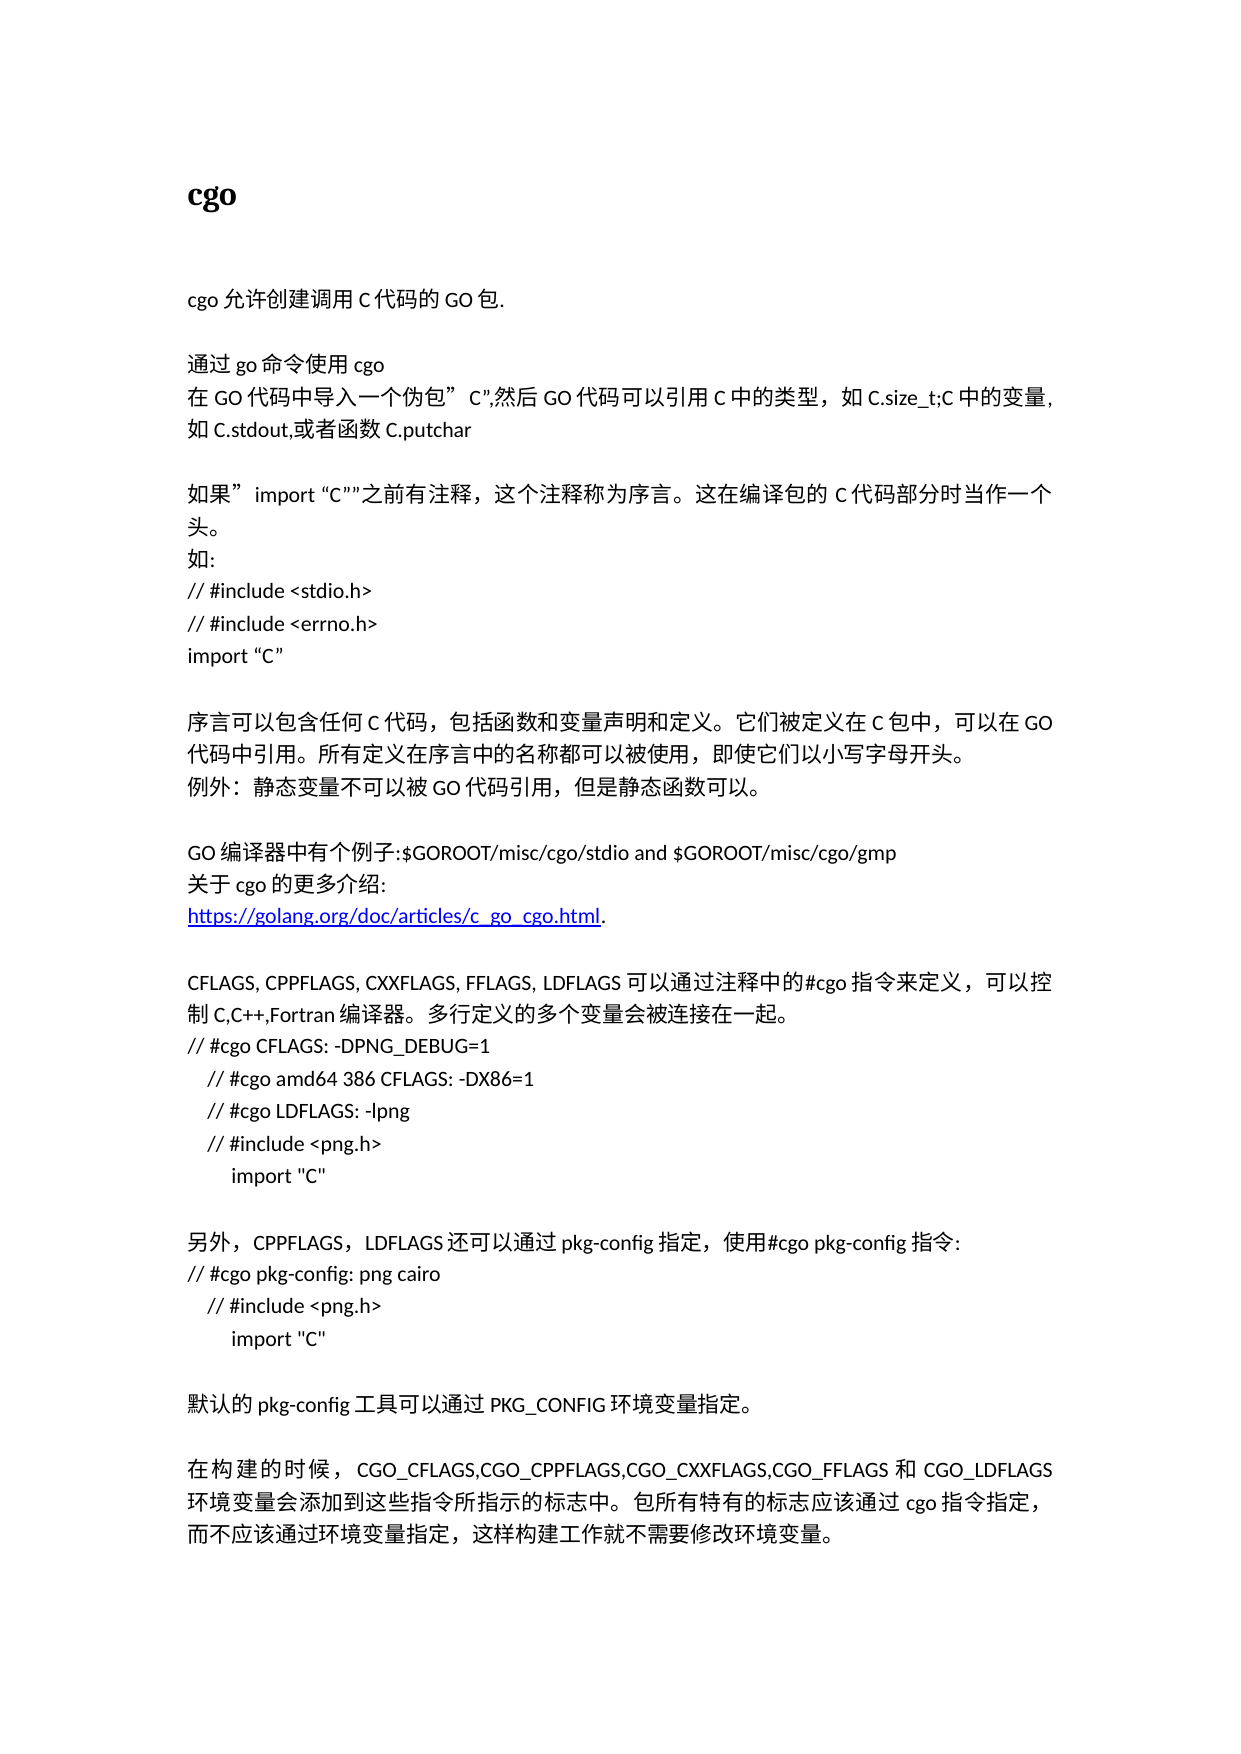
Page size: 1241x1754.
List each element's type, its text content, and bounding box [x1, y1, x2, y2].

text 关于cgo的更多介绍: [187, 867, 1053, 899]
text import "C" [187, 1159, 1053, 1192]
text // #cgo amd64 386 CFLAGS: -DX86=1 [187, 1062, 1053, 1094]
text 另外，CPPFLAGS，LDFLAGS还可以通过pkg-config指定，使用#cgo pkg-config指令: [187, 1224, 1053, 1257]
text 如果”import “C””之前有注释，这个注释称为序言。这在编译包的C代码部分时当作一个头。 [187, 477, 1053, 542]
subtitle cgo [187, 162, 1053, 227]
text // #cgo pkg-config: png cairo [187, 1257, 1053, 1289]
text // #include <png.h> [187, 1127, 1053, 1159]
text 在GO代码中导入一个伪包”C”,然后GO代码可以引用C中的类型，如C.size_t;C中的变量,如C.stdout,或者函数C.putchar [187, 379, 1053, 444]
text https://golang.org/doc/articles/c_go_cgo.html. [187, 899, 1053, 932]
text import "C" [187, 1322, 1053, 1354]
text // #cgo LDFLAGS: -lpng [187, 1094, 1053, 1127]
text // #cgo CFLAGS: -DPNG_DEBUG=1 [187, 1029, 1053, 1062]
text 例外：静态变量不可以被GO代码引用，但是静态函数可以。 [187, 769, 1053, 802]
text GO编译器中有个例子:$GOROOT/misc/cgo/stdio and $GOROOT/misc/cgo/gmp [187, 834, 1053, 867]
text // #include <png.h> [187, 1289, 1053, 1322]
text // #include <stdio.h> [187, 574, 1053, 607]
text 序言可以包含任何C代码，包括函数和变量声明和定义。它们被定义在C包中，可以在GO代码中引用。所有定义在序言中的名称都可以被使用，即使它们以小写字母开头。 [187, 704, 1053, 769]
text 如: [187, 542, 1053, 574]
text 通过go命令使用cgo [187, 347, 1053, 379]
text import “C” [187, 639, 1053, 672]
text 在构建的时候，CGO_CFLAGS,CGO_CPPFLAGS,CGO_CXXFLAGS,CGO_FFLAGS和CGO_LDFLAGS环境变量会添加到这些指令所指示的标志中。包所有特有的标志应该通过cgo指令指定，而不应该通过环境变量指定，这样构建工作就不需要修改环境变量。 [187, 1452, 1053, 1549]
text cgo允许创建调用C代码的GO包. [187, 282, 1053, 314]
text CFLAGS, CPPFLAGS, CXXFLAGS, FFLAGS, LDFLAGS可以通过注释中的#cgo指令来定义，可以控制C,C++,Fortran编译器。多行定义的多个变量会被连接在一起。 [187, 964, 1053, 1029]
text 默认的pkg-config工具可以通过PKG_CONFIG环境变量指定。 [187, 1387, 1053, 1419]
text // #include <errno.h> [187, 607, 1053, 639]
